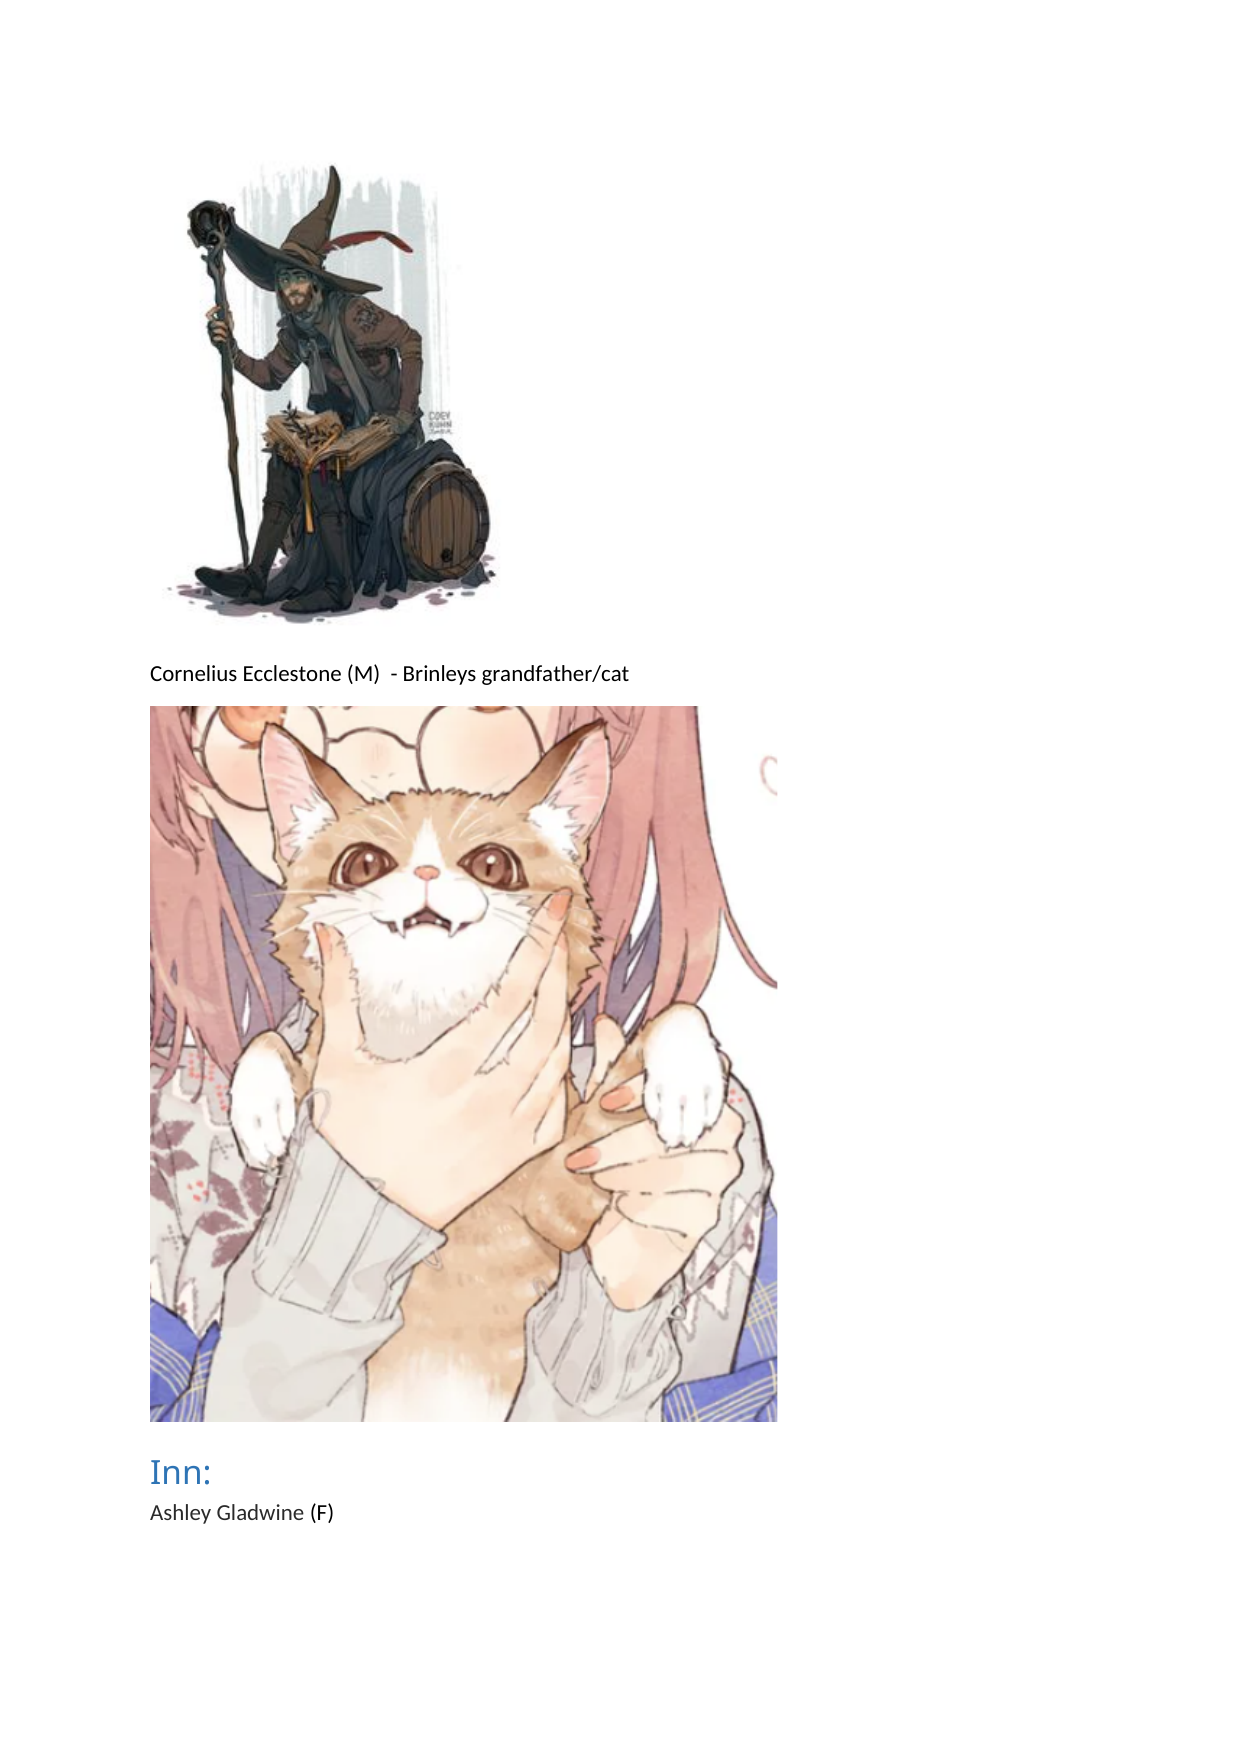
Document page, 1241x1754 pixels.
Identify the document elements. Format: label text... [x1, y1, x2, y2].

text Ashley Gladwine (F) [150, 1498, 1090, 1526]
subtitle Inn: [150, 1449, 1090, 1494]
picture [150, 706, 778, 1422]
text Cornelius Ecclestone (M) - Brinleys grandfather/cat [150, 659, 1090, 687]
picture [150, 150, 519, 641]
